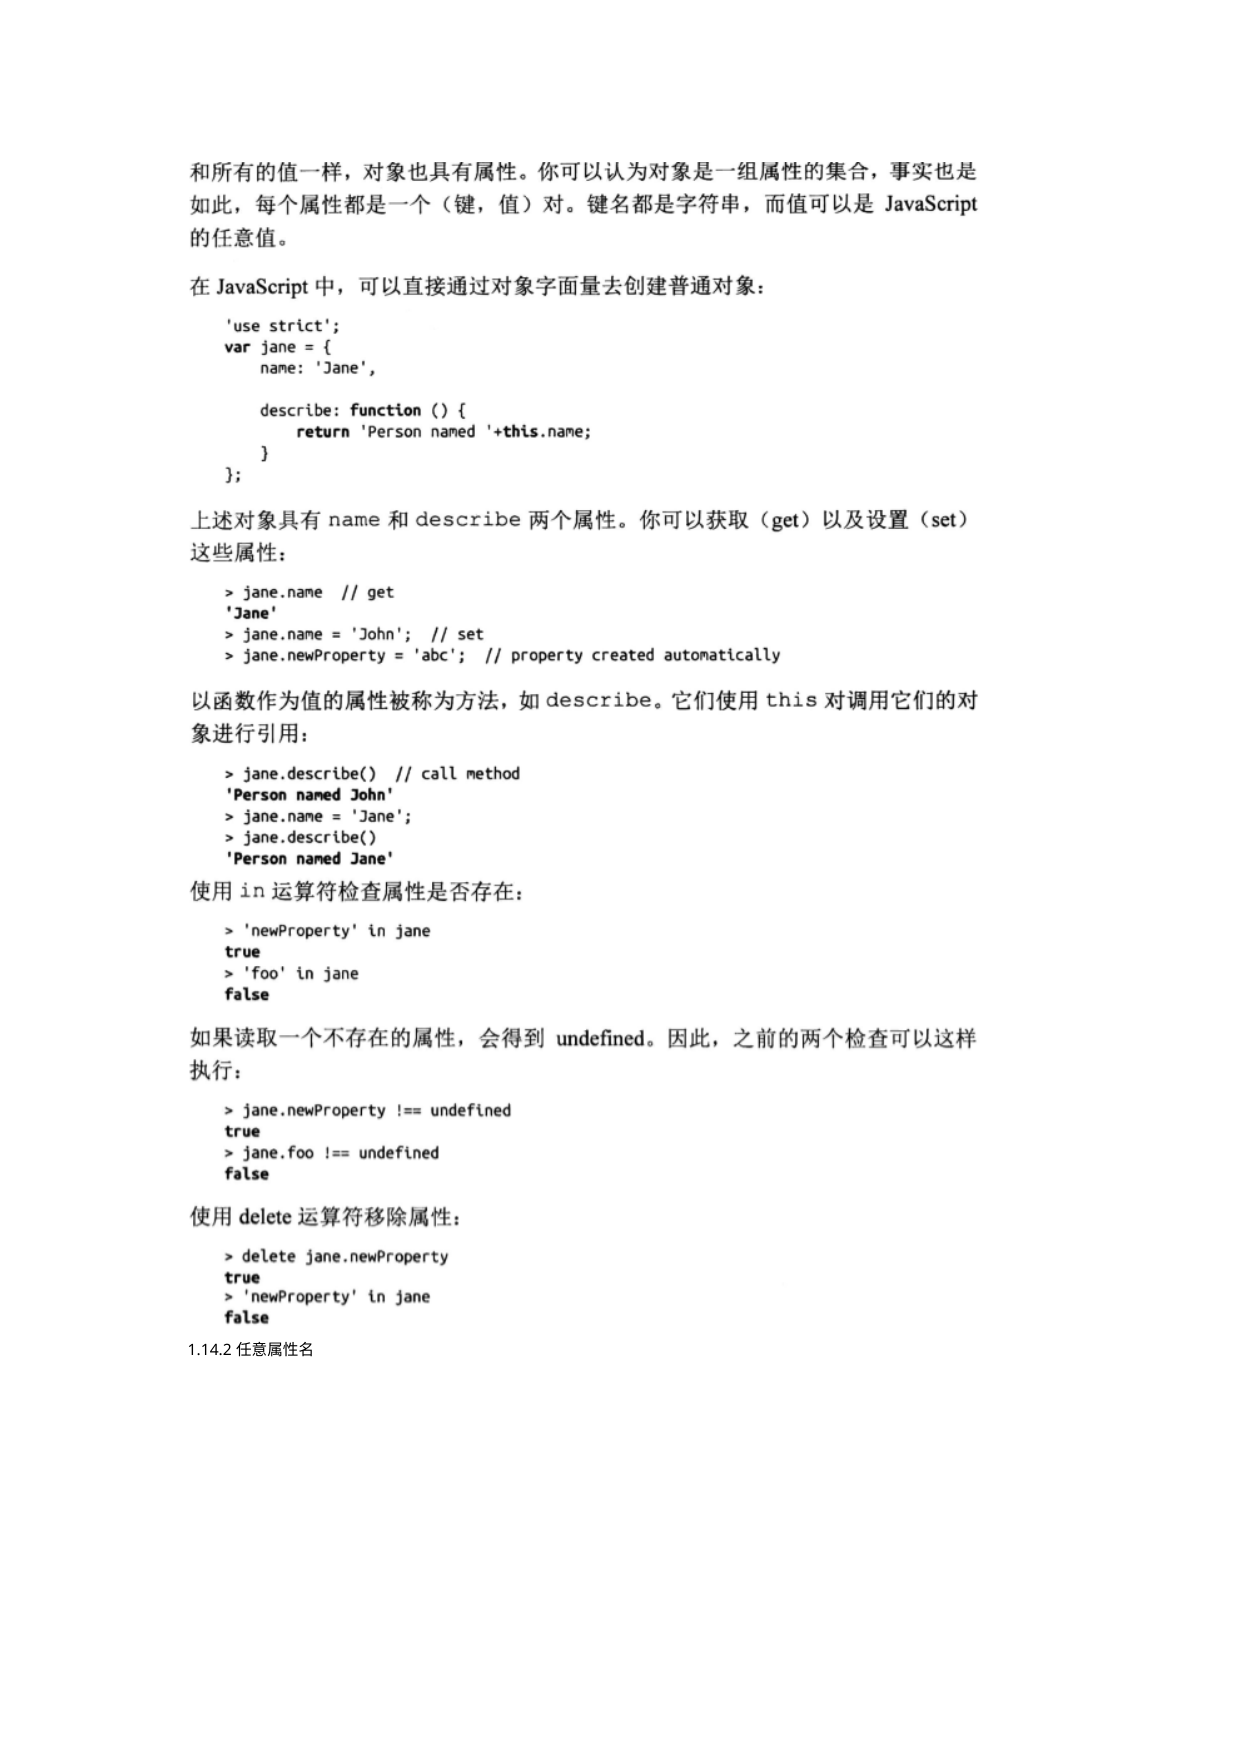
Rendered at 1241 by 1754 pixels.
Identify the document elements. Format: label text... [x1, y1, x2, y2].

picture [187, 162, 1008, 1329]
text 1.14.2 任意属性名 [187, 1332, 1053, 1364]
